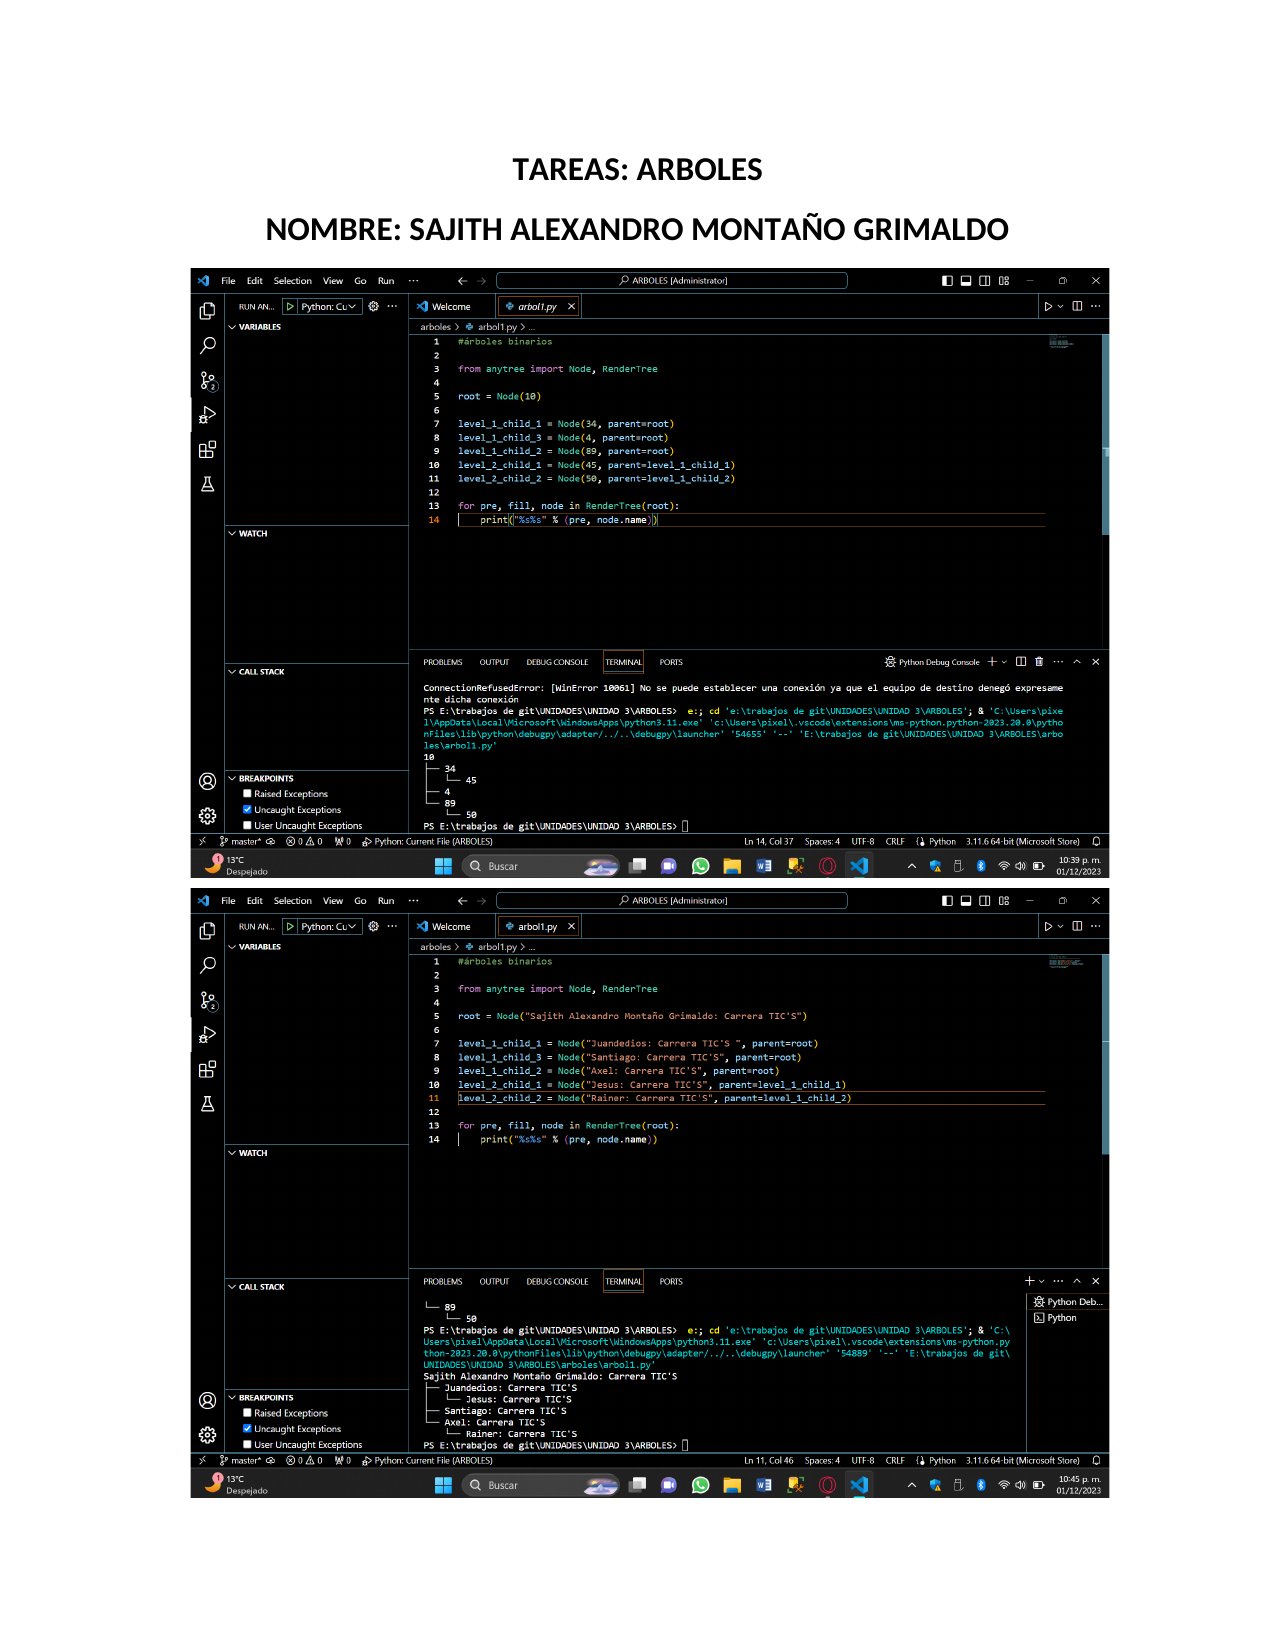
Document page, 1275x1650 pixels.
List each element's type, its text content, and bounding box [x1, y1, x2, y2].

text NOMBRE: SAJITH ALEXANDRO MONTAÑO GRIMALDO [177, 208, 1098, 249]
text TAREAS: ARBOLES [177, 148, 1098, 188]
picture [190, 268, 1108, 878]
picture [190, 888, 1108, 1498]
